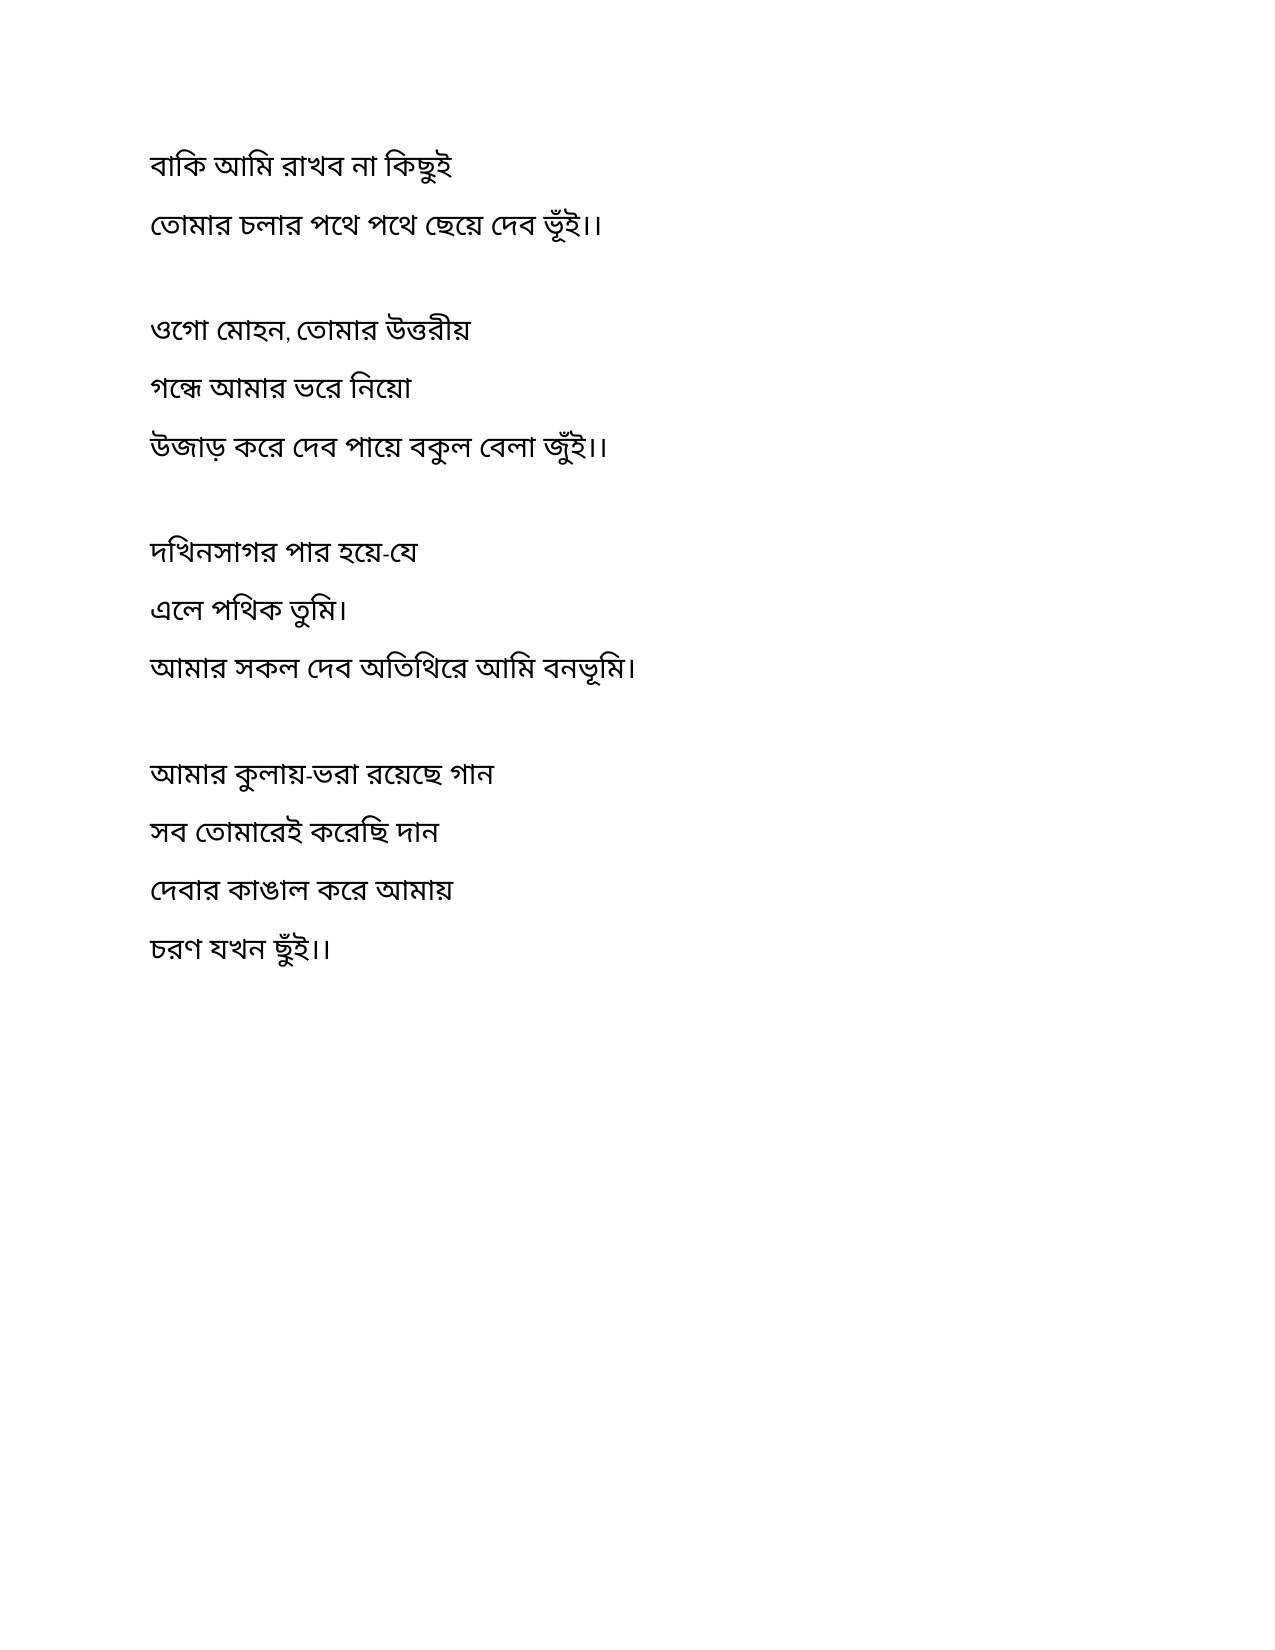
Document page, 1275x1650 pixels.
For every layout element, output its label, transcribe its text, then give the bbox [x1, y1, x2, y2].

text ওগো মোহন, তোমার উত্তরীয় [150, 313, 1125, 352]
text দেবার কাঙাল করে আমায় [150, 874, 1125, 913]
text আমার কুলায়-ভরা রয়েছে গান [150, 757, 1125, 796]
text দখিনসাগর পার হয়ে-যে [150, 535, 1125, 574]
text তোমার চলার পথে পথে ছেয়ে দেব ভূঁই।। [150, 208, 1125, 247]
text সব তোমারেই করেছি দান [150, 816, 1125, 854]
text উজাড় করে দেব পায়ে বকুল বেলা জুঁই।। [150, 430, 1125, 469]
text চরণ যখন ছুঁই।। [150, 932, 1125, 971]
text বাকি আমি রাখব না কিছুই [150, 150, 1125, 189]
text আমার সকল দেব অতিথিরে আমি বনভূমি। [150, 652, 1125, 691]
text এলে পথিক তুমি। [150, 594, 1125, 632]
text গন্ধে আমার ভরে নিয়ো [150, 372, 1125, 411]
